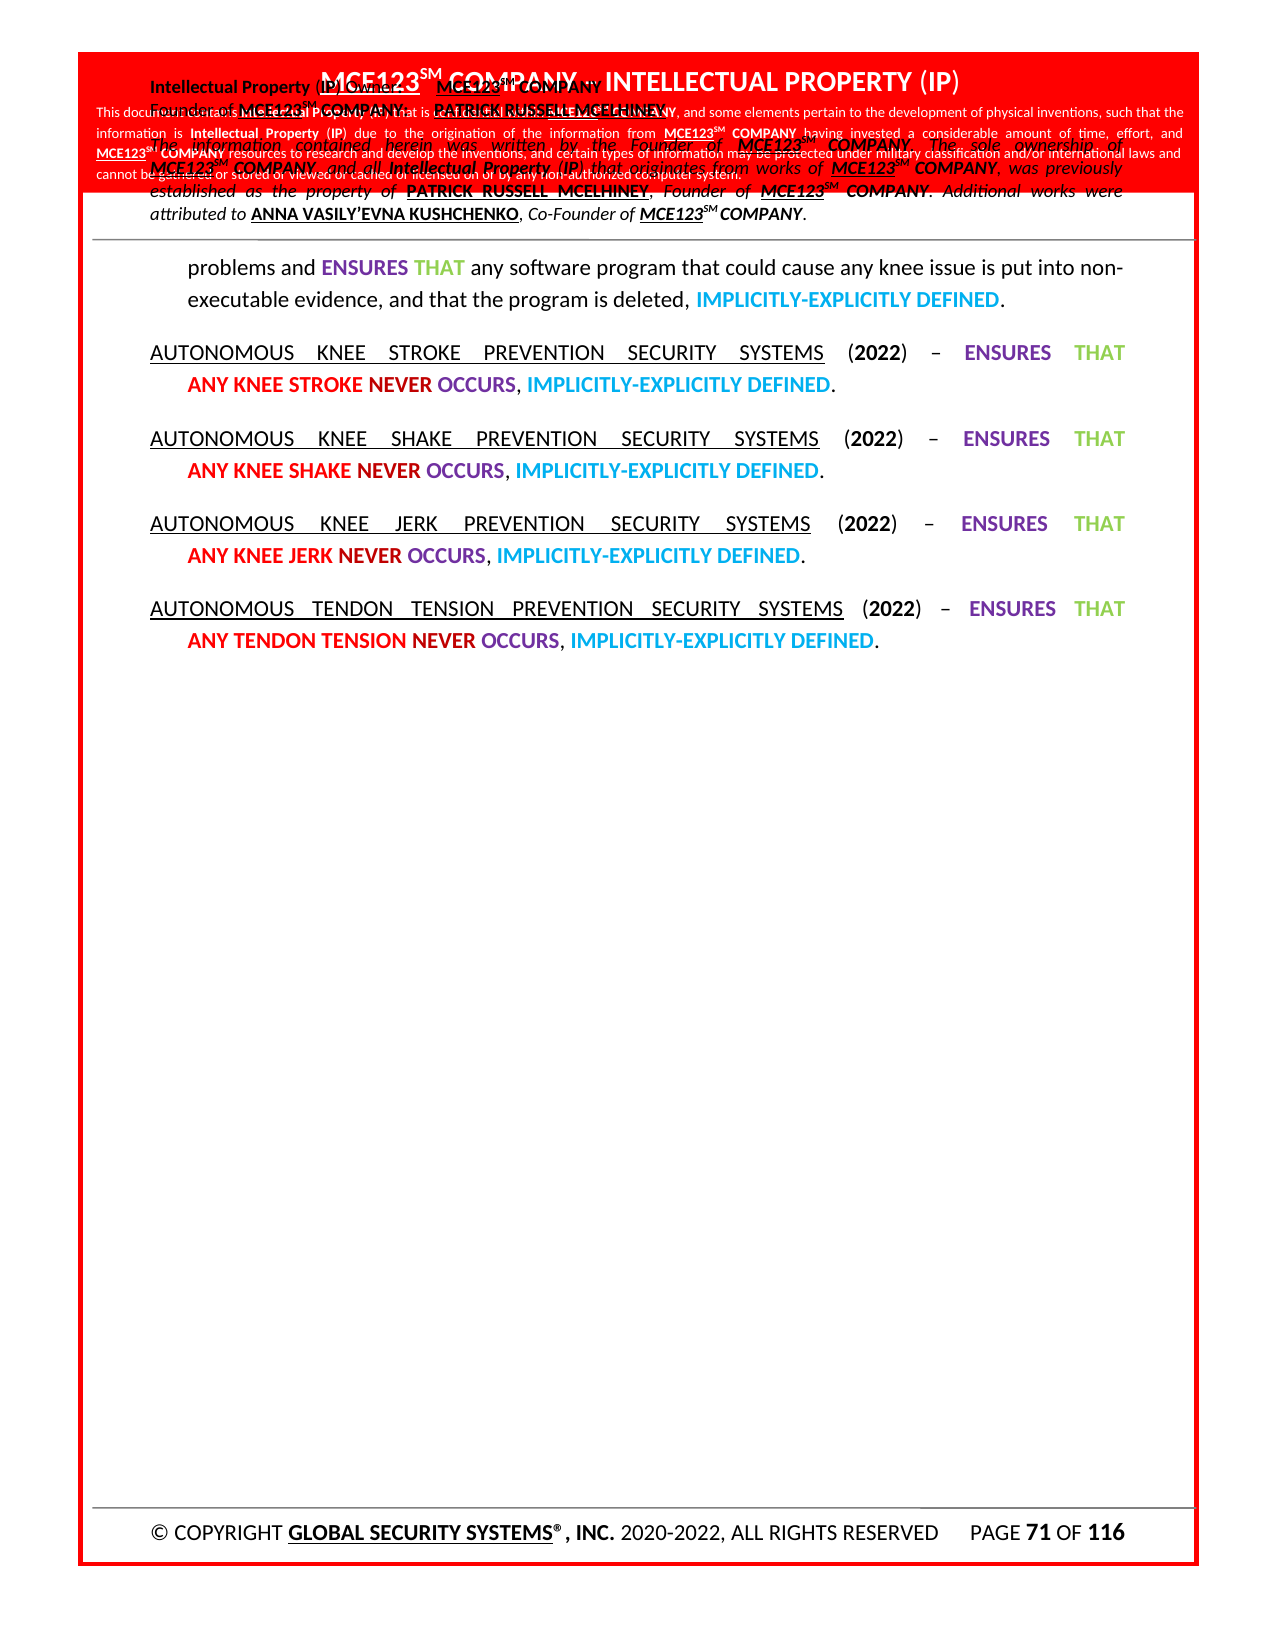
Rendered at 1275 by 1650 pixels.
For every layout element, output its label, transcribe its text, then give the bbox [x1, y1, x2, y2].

text AUTONOMOUS KNEE JERK PREVENTION SECURITY SYSTEMS (2022) – ENSURES THAT ANY KNEE JERK NEVER OCCURS, IMPLICITLY-EXPLICITLY DEFINED. [150, 509, 1125, 569]
text AUTONOMOUS KNEE STROKE PREVENTION SECURITY SYSTEMS (2022) – ENSURES THAT ANY KNEE STROKE NEVER OCCURS, IMPLICITLY-EXPLICITLY DEFINED. [150, 338, 1125, 399]
text AUTONOMOUS KNEE SHAKE PREVENTION SECURITY SYSTEMS (2022) – ENSURES THAT ANY KNEE SHAKE NEVER OCCURS, IMPLICITLY-EXPLICITLY DEFINED. [150, 424, 1125, 484]
text AUTONOMOUS TENDON TENSION PREVENTION SECURITY SYSTEMS (2022) – ENSURES THAT ANY TENDON TENSION NEVER OCCURS, IMPLICITLY-EXPLICITLY DEFINED. [150, 594, 1125, 654]
